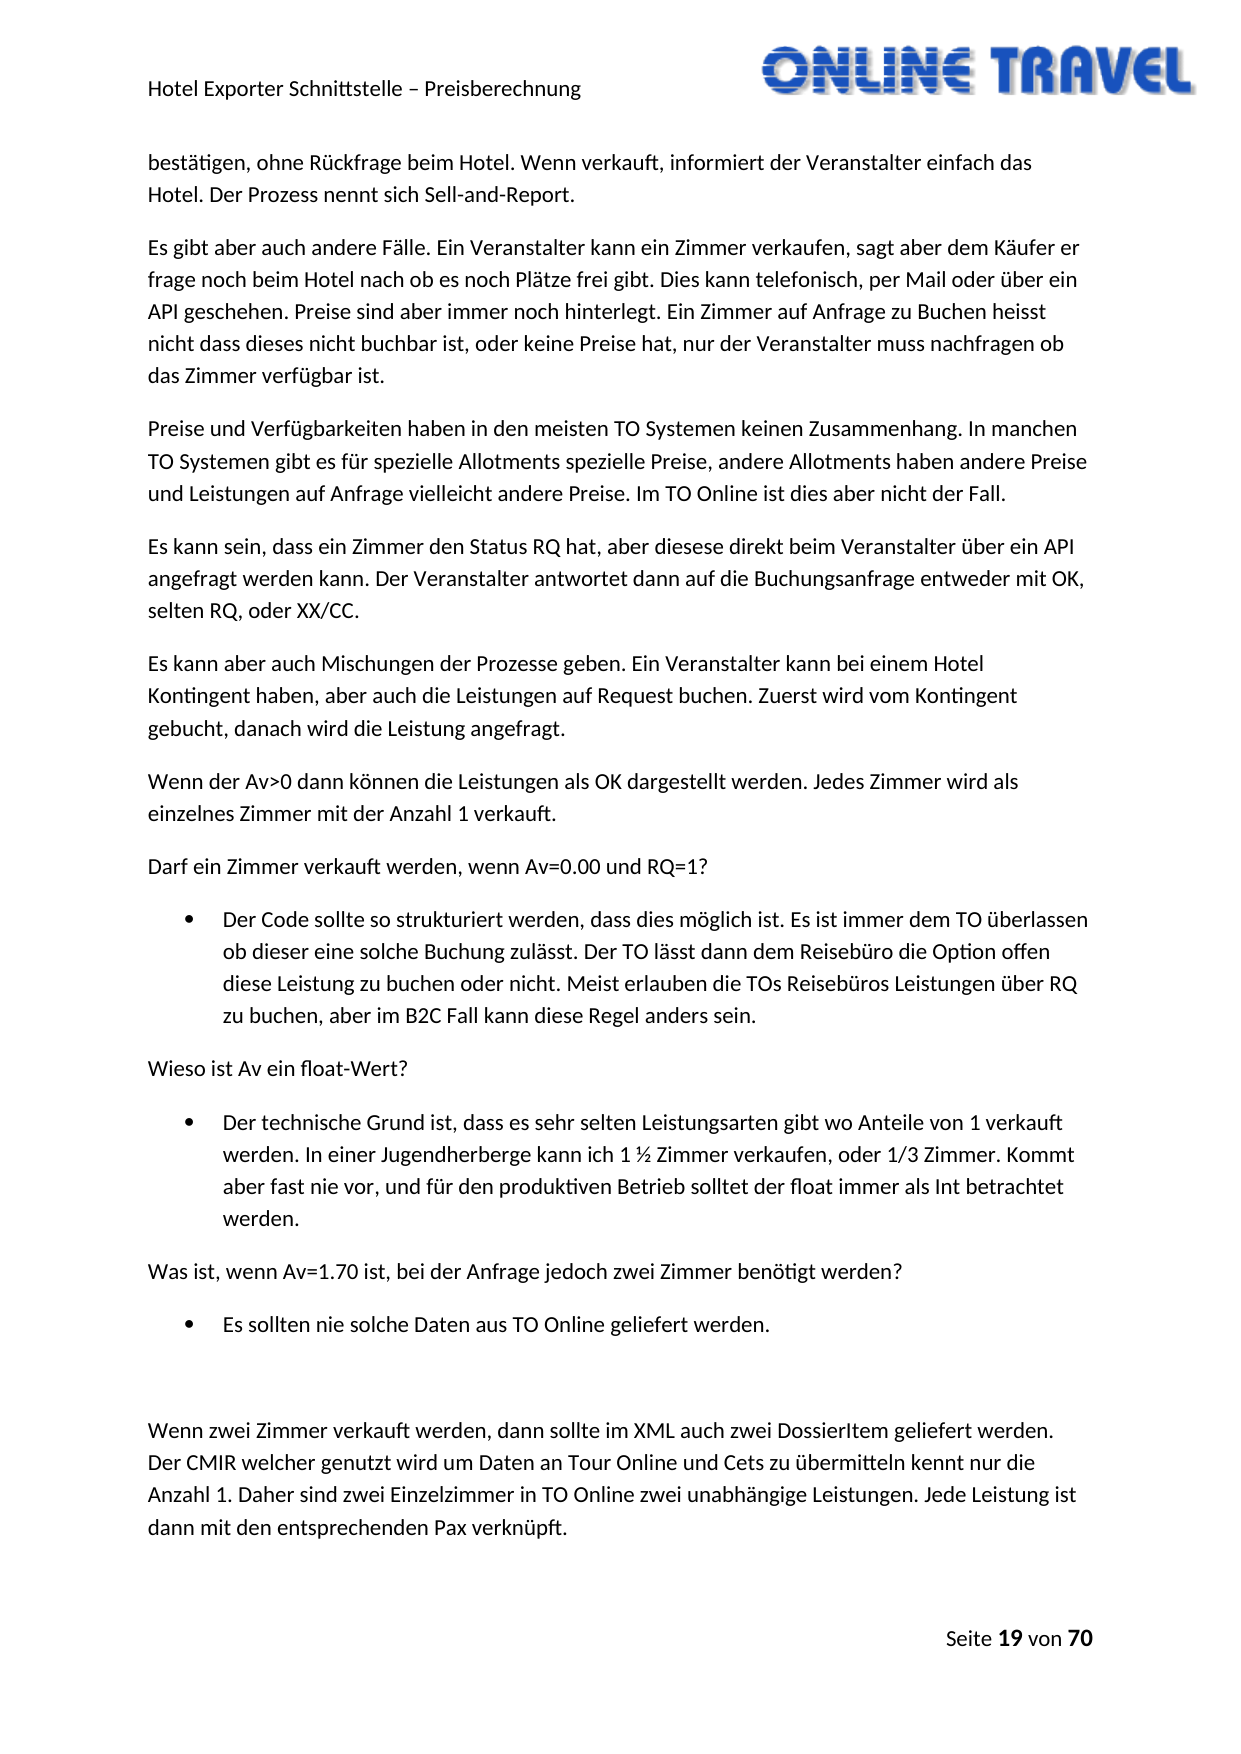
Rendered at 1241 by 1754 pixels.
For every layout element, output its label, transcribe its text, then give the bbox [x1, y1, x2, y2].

text Wenn zwei Zimmer verkauft werden, dann sollte im XML auch zwei DossierItem geliefert werden. Der CMIR welcher genutzt wird um Daten an Tour Online und Cets zu übermitteln kennt nur die Anzahl 1. Daher sind zwei Einzelzimmer in TO Online zwei unabhängige Leistungen. Jede Leistung ist dann mit den entsprechenden Pax verknüpft. [148, 1416, 1093, 1541]
picture [760, 42, 1198, 96]
text Es gibt aber auch andere Fälle. Ein Veranstalter kann ein Zimmer verkaufen, sagt aber dem Käufer er frage noch beim Hotel nach ob es noch Plätze frei gibt. Dies kann telefonisch, per Mail oder über ein API geschehen. Preise sind aber immer noch hinterlegt. Ein Zimmer auf Anfrage zu Buchen heisst nicht dass dieses nicht buchbar ist, oder keine Preise hat, nur der Veranstalter muss nachfragen ob das Zimmer verfügbar ist. [148, 233, 1093, 389]
text Darf ein Zimmer verkauft werden, wenn Av=0.00 und RQ=1? [148, 852, 1093, 880]
text Wenn der Av>0 dann können die Leistungen als OK dargestellt werden. Jedes Zimmer wird als einzelnes Zimmer mit der Anzahl 1 verkauft. [148, 767, 1093, 827]
list Der technische Grund ist, dass es sehr selten Leistungsarten gibt wo Anteile von 1 verkauft werden. In einer Jugendherberge kann ich 1 ½ Zimmer verkaufen, oder 1/3 Zimmer. Kommt aber fast nie vor, und für den produktiven Betrieb solltet der float immer als Int betrachtet werden. [185, 1108, 1093, 1232]
list Es sollten nie solche Daten aus TO Online geliefert werden. [185, 1310, 1093, 1338]
text Preise und Verfügbarkeiten haben in den meisten TO Systemen keinen Zusammenhang. In manchen TO Systemen gibt es für spezielle Allotments spezielle Preise, andere Allotments haben andere Preise und Leistungen auf Anfrage vielleicht andere Preise. Im TO Online ist dies aber nicht der Fall. [148, 414, 1093, 507]
list Der Code sollte so strukturiert werden, dass dies möglich ist. Es ist immer dem TO überlassen ob dieser eine solche Buchung zulässt. Der TO lässt dann dem Reisebüro die Option offen diese Leistung zu buchen oder nicht. Meist erlauben die TOs Reisebüros Leistungen über RQ zu buchen, aber im B2C Fall kann diese Regel anders sein. [185, 905, 1093, 1029]
text Was ist, wenn Av=1.70 ist, bei der Anfrage jedoch zwei Zimmer benötigt werden? [148, 1257, 1093, 1285]
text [148, 148, 1093, 208]
text Es kann sein, dass ein Zimmer den Status RQ hat, aber diesese direkt beim Veranstalter über ein API angefragt werden kann. Der Veranstalter antwortet dann auf die Buchungsanfrage entweder mit OK, selten RQ, oder XX/CC. [148, 532, 1093, 624]
text Es kann aber auch Mischungen der Prozesse geben. Ein Veranstalter kann bei einem Hotel Kontingent haben, aber auch die Leistungen auf Request buchen. Zuerst wird vom Kontingent gebucht, danach wird die Leistung angefragt. [148, 649, 1093, 742]
text Wieso ist Av ein float-Wert? [148, 1054, 1093, 1083]
